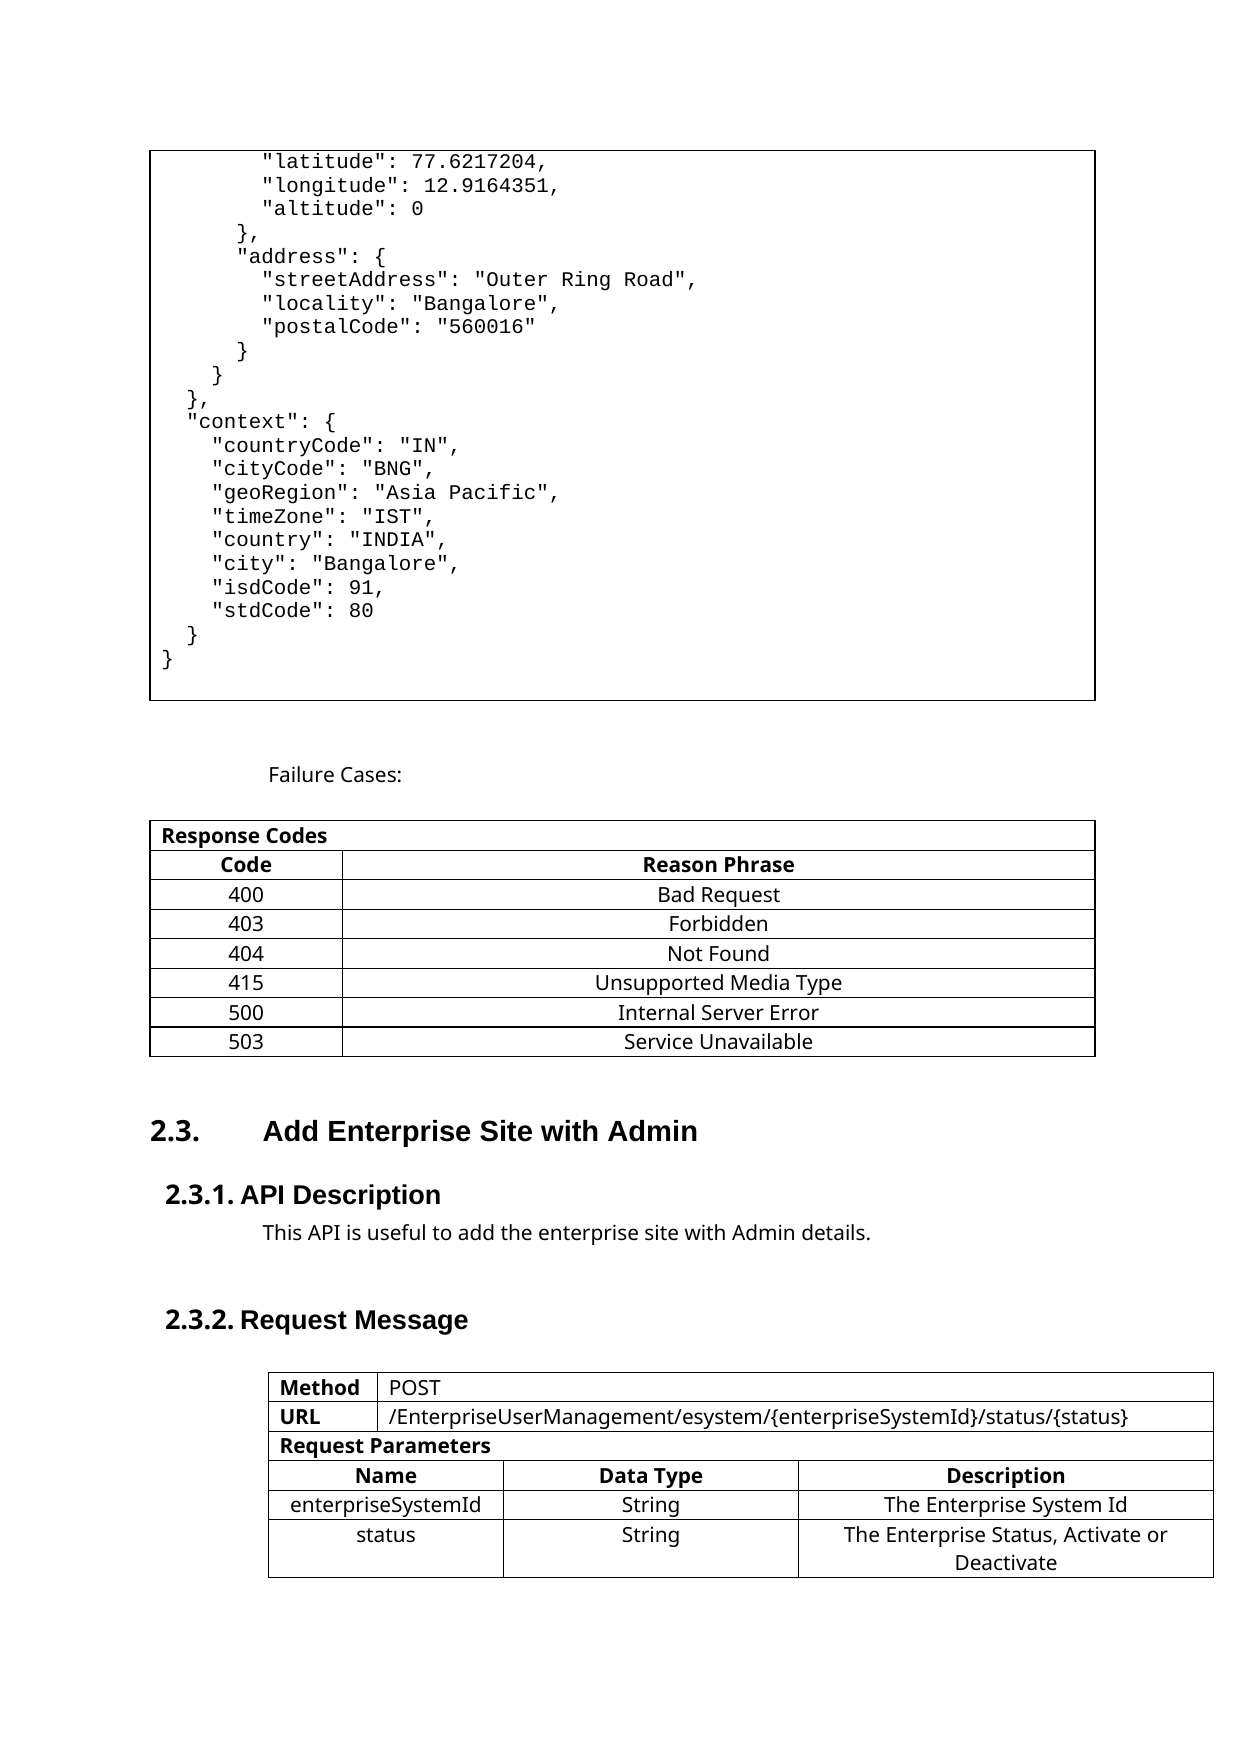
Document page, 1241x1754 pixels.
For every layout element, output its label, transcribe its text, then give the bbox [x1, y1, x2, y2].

table_cell 404 [151, 939, 342, 967]
table_cell 403 [151, 910, 342, 938]
table_cell 500 [151, 998, 342, 1026]
table_header POST [378, 1373, 1213, 1401]
table_cell The Enterprise System Id [799, 1491, 1213, 1519]
table_cell Reason Phrase [343, 851, 1094, 879]
text Failure Cases: [268, 760, 1090, 789]
table_cell Unsupported Media Type [343, 969, 1094, 997]
table_cell 503 [151, 1028, 342, 1056]
table_cell Service Unavailable [343, 1028, 1094, 1056]
table_cell Forbidden [343, 910, 1094, 938]
table_cell Description [799, 1461, 1213, 1489]
table_cell enterpriseSystemId [269, 1491, 503, 1519]
table_cell String [504, 1491, 798, 1519]
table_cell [151, 151, 1094, 700]
table_cell Not Found [343, 939, 1094, 967]
table_header Response Codes [151, 821, 1094, 849]
subtitle API Description [165, 1175, 1090, 1212]
table_cell Request Parameters [269, 1432, 1213, 1460]
table_cell URL [269, 1402, 377, 1431]
table_cell The Enterprise Status, Activate or Deactivate [799, 1520, 1213, 1577]
table_cell Name [269, 1461, 503, 1489]
table_cell Data Type [504, 1461, 798, 1489]
table_cell Internal Server Error [343, 998, 1094, 1026]
table_cell Code [151, 851, 342, 879]
table_cell 415 [151, 969, 342, 997]
text This API is useful to add the enterprise site with Admin details. [262, 1218, 1090, 1247]
subtitle Request Message [165, 1300, 1090, 1337]
table_cell status [269, 1520, 503, 1577]
table_cell Bad Request [343, 880, 1094, 908]
table_header Method [269, 1373, 377, 1401]
table_cell 400 [151, 880, 342, 908]
table_cell /EnterpriseUserManagement/esystem/{enterpriseSystemId}/status/{status} [378, 1402, 1213, 1431]
table_cell String [504, 1520, 798, 1577]
subtitle Add Enterprise Site with Admin [150, 1110, 1090, 1150]
